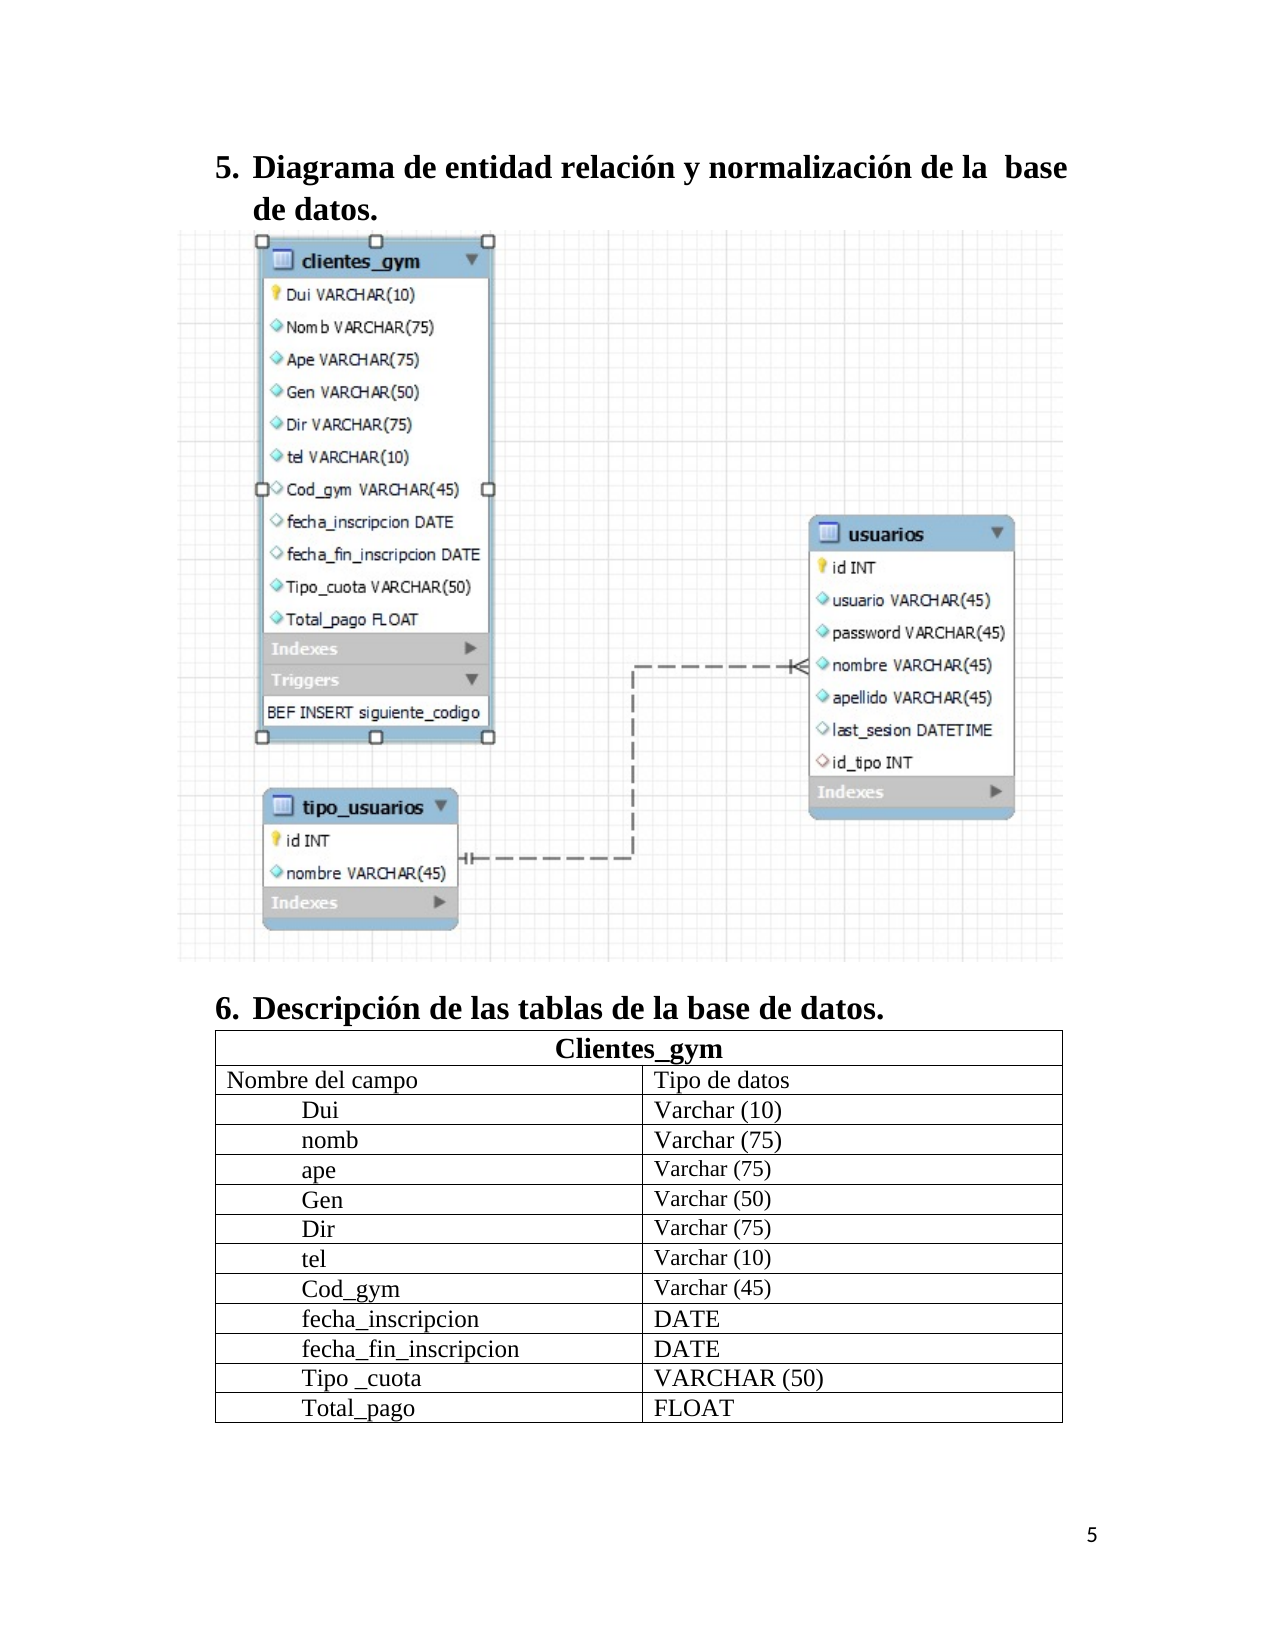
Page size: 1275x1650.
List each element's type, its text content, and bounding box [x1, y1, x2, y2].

table_cell Varchar (45) [643, 1274, 1062, 1303]
table_cell DATE [643, 1304, 1062, 1333]
table_cell DATE [643, 1334, 1062, 1362]
table_cell fecha_inscripcion [216, 1304, 642, 1333]
table_cell Total_pago [216, 1393, 642, 1422]
table_cell Dir [216, 1215, 642, 1243]
table_cell Varchar (50) [643, 1185, 1062, 1213]
table_header Clientes_gym [216, 1031, 1062, 1064]
table_cell tel [216, 1244, 642, 1273]
table_cell Cod_gym [216, 1274, 642, 1303]
subtitle Descripción de las tablas de la base de datos. [215, 988, 1098, 1027]
table_cell Varchar (75) [643, 1155, 1062, 1184]
table_cell Dui [216, 1095, 642, 1124]
table_cell VARCHAR (50) [643, 1364, 1062, 1392]
table_cell Varchar (10) [643, 1095, 1062, 1124]
subtitle Diagrama de entidad relación y normalización de la base de datos. [215, 148, 1098, 227]
table_cell Gen [216, 1185, 642, 1213]
table_cell Varchar (75) [643, 1125, 1062, 1154]
table_cell fecha_fin_inscripcion [216, 1334, 642, 1362]
table_cell ape [216, 1155, 642, 1184]
table_cell FLOAT [643, 1393, 1062, 1422]
table_cell Varchar (10) [643, 1244, 1062, 1273]
table_cell Nombre del campo [216, 1066, 642, 1094]
table_cell nomb [216, 1125, 642, 1154]
table_cell Tipo _cuota [216, 1364, 642, 1392]
picture [177, 230, 1063, 962]
table_cell Varchar (75) [643, 1215, 1062, 1243]
table_cell Tipo de datos [643, 1066, 1062, 1094]
